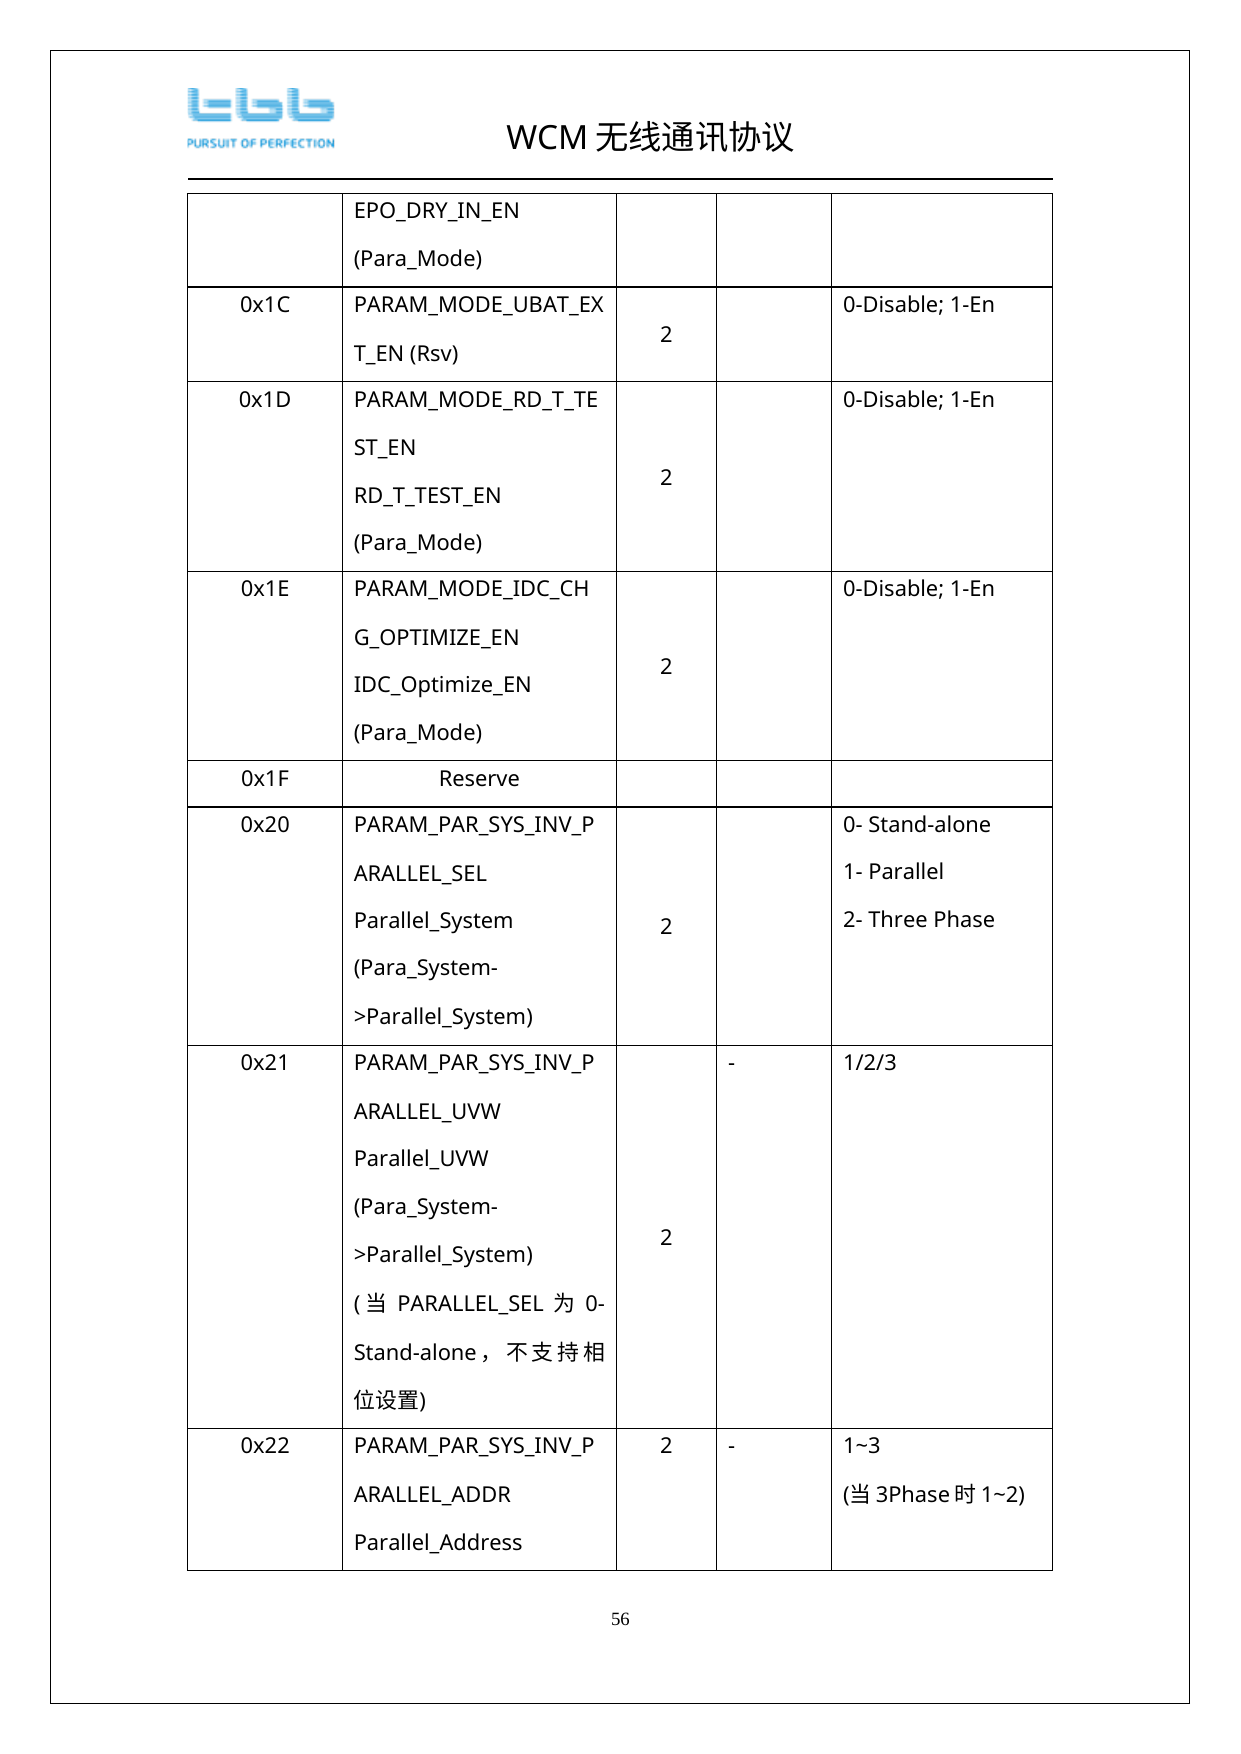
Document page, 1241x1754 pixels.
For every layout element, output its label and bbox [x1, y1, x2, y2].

picture [187, 88, 336, 150]
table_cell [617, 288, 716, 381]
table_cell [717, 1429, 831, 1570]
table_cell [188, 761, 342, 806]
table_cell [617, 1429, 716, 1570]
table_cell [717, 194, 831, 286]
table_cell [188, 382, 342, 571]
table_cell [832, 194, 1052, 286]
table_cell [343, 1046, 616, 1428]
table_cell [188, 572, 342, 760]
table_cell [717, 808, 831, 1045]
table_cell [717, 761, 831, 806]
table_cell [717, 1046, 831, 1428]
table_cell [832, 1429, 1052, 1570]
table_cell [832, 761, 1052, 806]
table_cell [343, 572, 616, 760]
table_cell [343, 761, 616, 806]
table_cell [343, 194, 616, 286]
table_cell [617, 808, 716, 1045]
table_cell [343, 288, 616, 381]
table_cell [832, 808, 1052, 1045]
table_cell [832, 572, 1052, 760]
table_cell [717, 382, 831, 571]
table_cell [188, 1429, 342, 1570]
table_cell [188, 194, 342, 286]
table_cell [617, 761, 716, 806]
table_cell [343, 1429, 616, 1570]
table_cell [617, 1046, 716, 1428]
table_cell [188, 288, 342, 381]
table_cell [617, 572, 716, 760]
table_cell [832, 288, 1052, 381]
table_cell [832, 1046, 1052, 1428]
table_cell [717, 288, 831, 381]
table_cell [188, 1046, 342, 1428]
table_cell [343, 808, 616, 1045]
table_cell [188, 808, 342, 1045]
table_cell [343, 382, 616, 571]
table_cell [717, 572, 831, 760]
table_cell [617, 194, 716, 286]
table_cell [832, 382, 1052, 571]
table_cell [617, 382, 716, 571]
